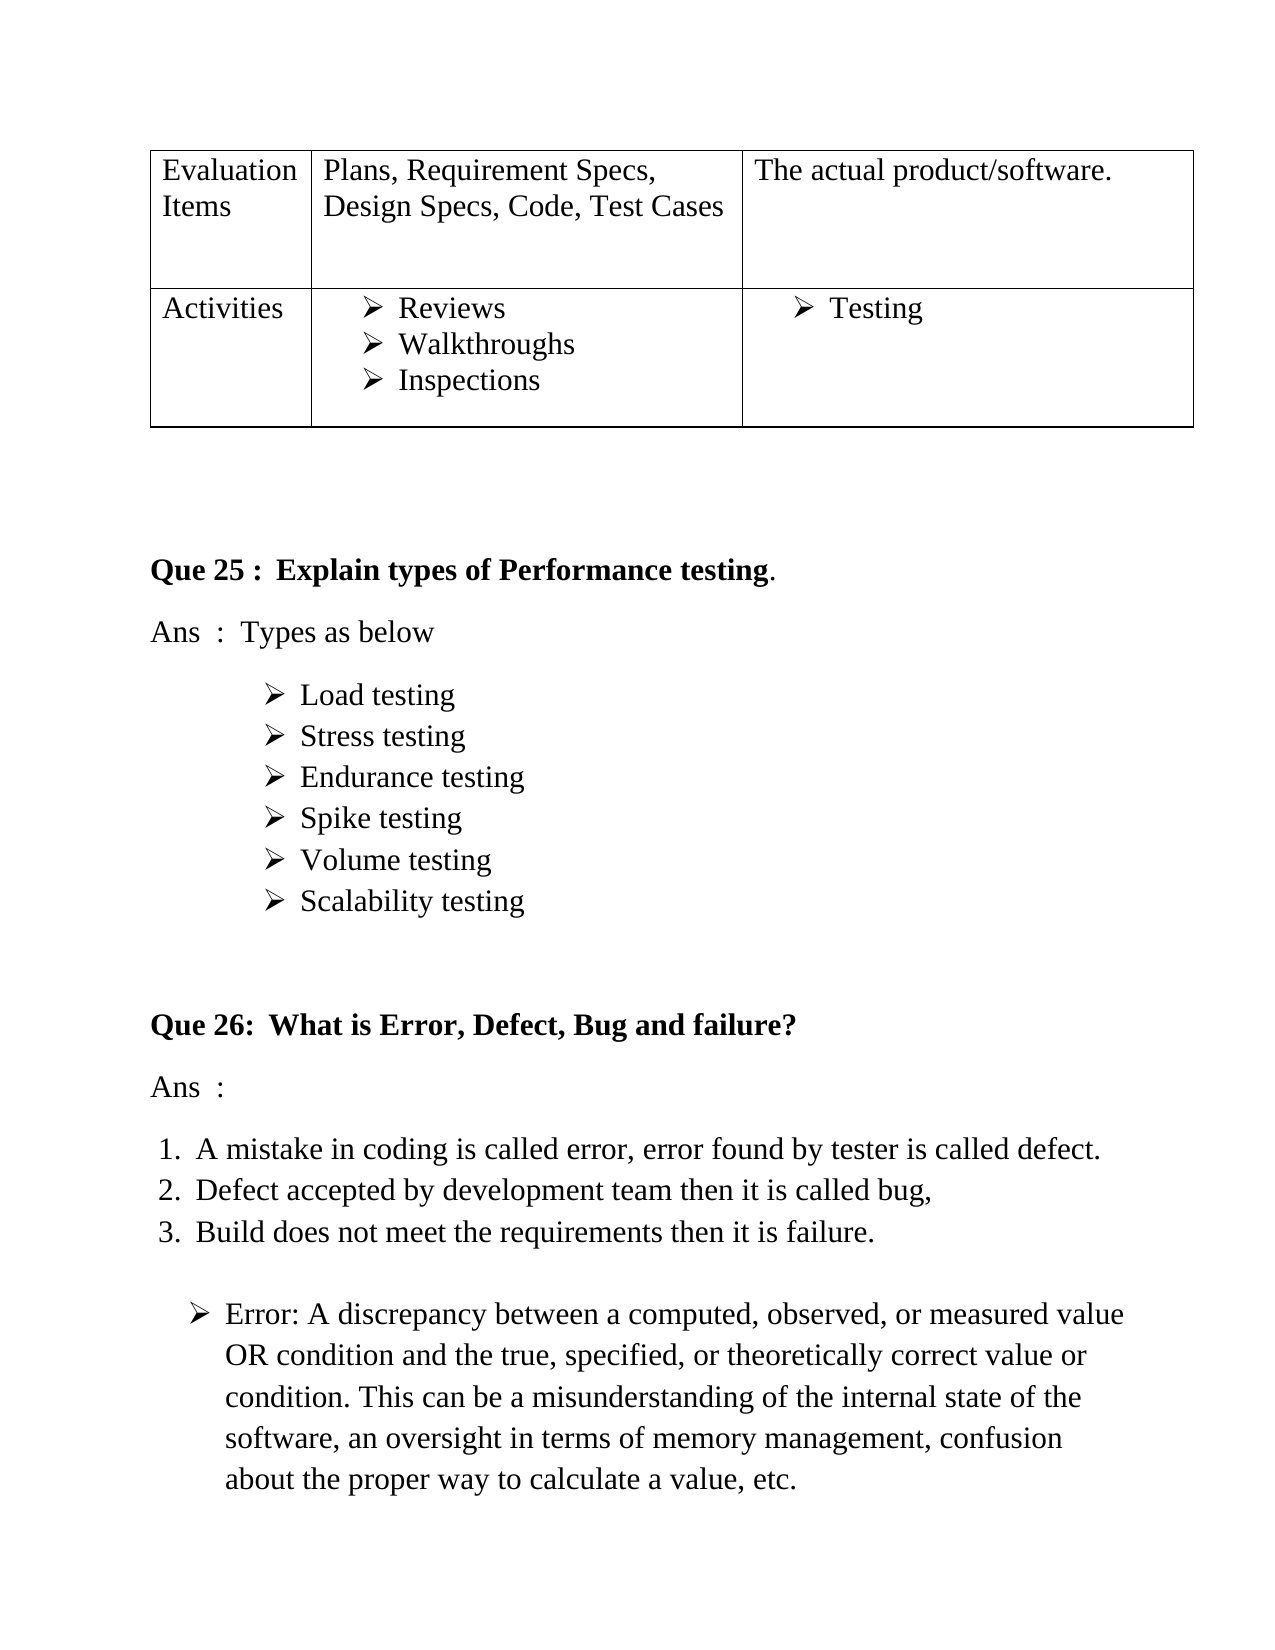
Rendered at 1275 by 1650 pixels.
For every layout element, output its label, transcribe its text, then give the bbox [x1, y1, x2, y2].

list A mistake in coding is called error, error found by tester is called defect. [158, 1130, 1125, 1166]
list Endurance testing [262, 758, 1125, 794]
table_cell Plans, Requirement Specs, Design Specs, Code, Test Cases [312, 151, 742, 288]
table_cell Reviews Walkthroughs Inspections [312, 289, 742, 426]
table_cell Testing [743, 289, 1193, 426]
list Scalability testing [262, 882, 1125, 918]
text Ans : Types as below [150, 614, 1125, 650]
list Error: A discrepancy between a computed, observed, or measured value OR condition and the true, specified, or theoretically correct value or condition. This can be a misunderstanding of the internal state of the software, an oversight in terms of memory management, confusion about the proper way to calculate a value, etc. [187, 1295, 1125, 1496]
list Load testing [262, 676, 1125, 712]
text Que 26: What is Error, Defect, Bug and failure? [150, 1006, 1125, 1042]
table_cell Activities [151, 289, 311, 426]
list Build does not meet the requirements then it is failure. [158, 1213, 1125, 1249]
table_cell The actual product/software. [743, 151, 1193, 288]
list Volume testing [262, 841, 1125, 877]
table_cell Evaluation Items [151, 151, 311, 288]
list Spike testing [262, 799, 1125, 836]
list Stress testing [262, 717, 1125, 753]
list Defect accepted by development team then it is called bug, [158, 1172, 1125, 1208]
text Ans : [150, 1068, 1125, 1104]
text Que 25 : Explain types of Performance testing. [150, 552, 1125, 588]
